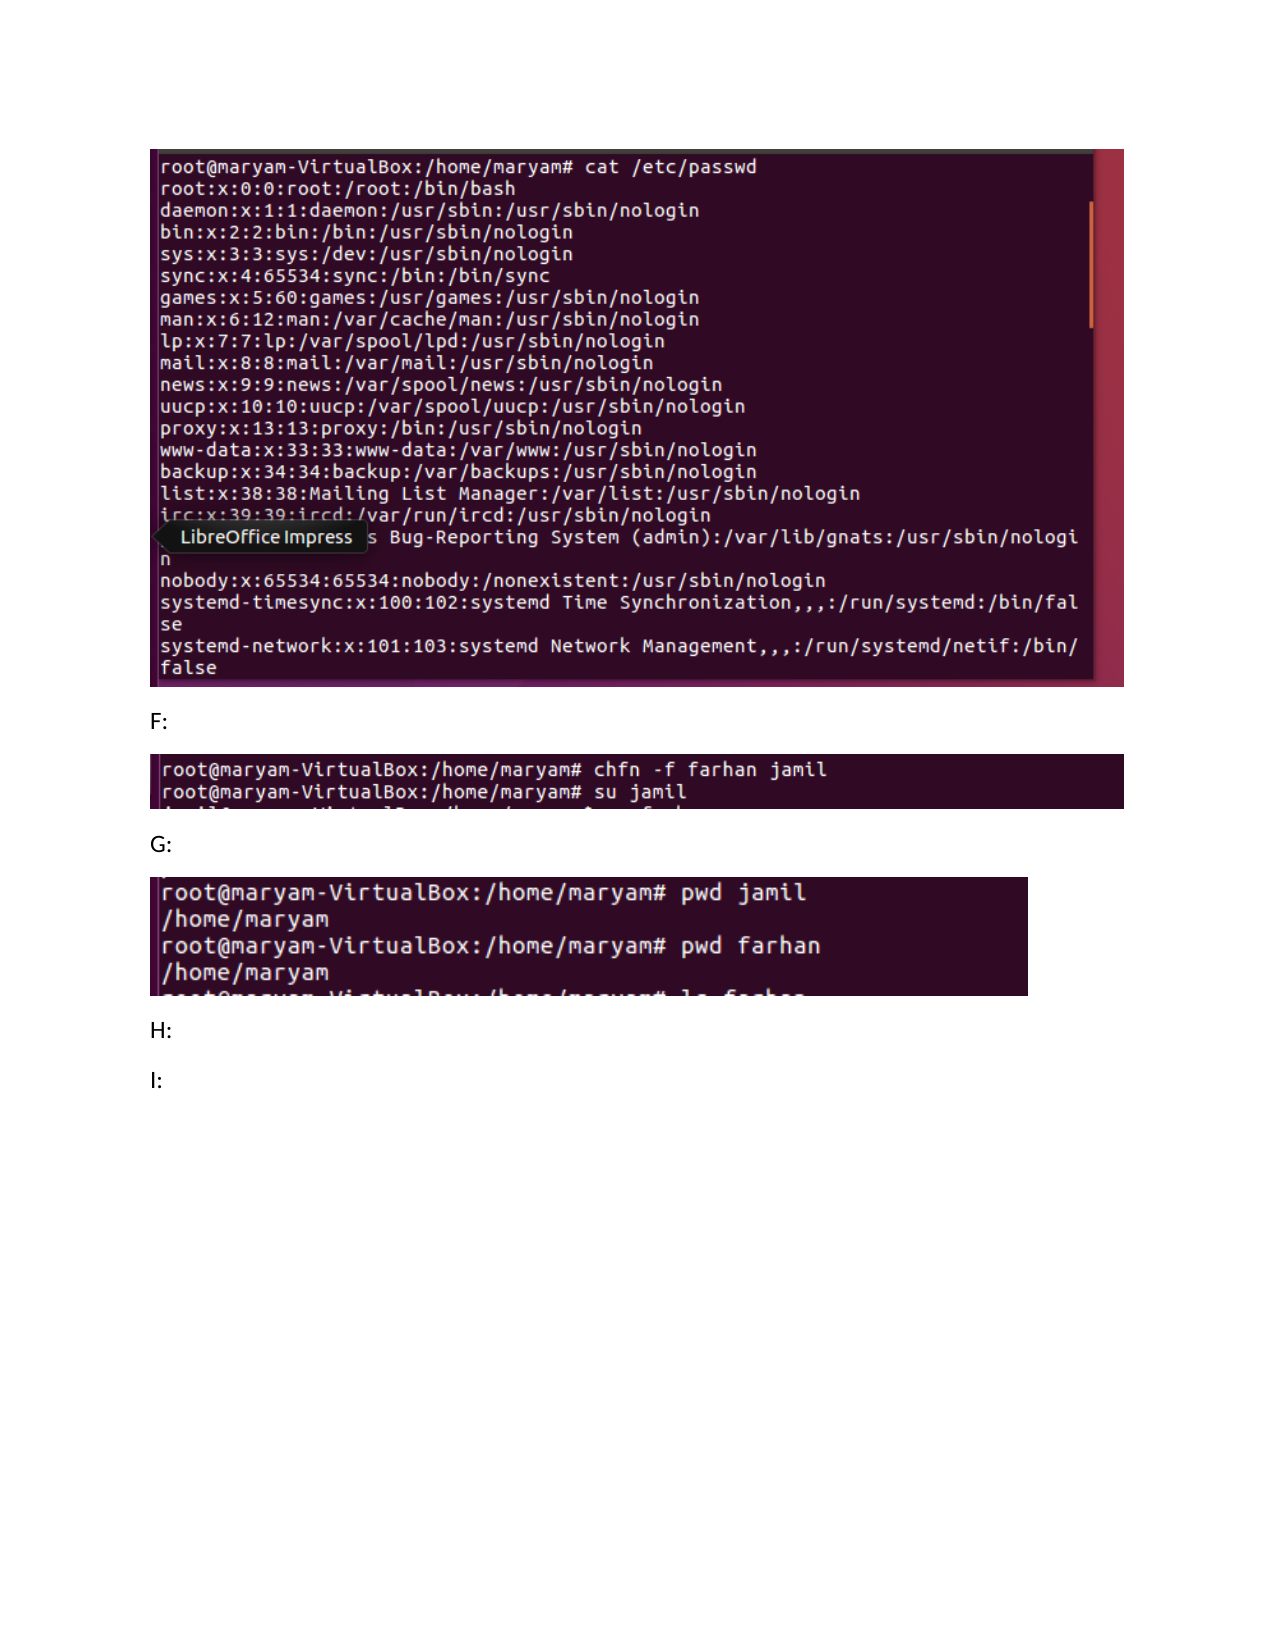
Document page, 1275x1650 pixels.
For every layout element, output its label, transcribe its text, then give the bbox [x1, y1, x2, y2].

text H: [150, 1014, 1125, 1045]
picture [150, 877, 1028, 996]
picture [150, 754, 1124, 809]
text G: [150, 828, 1125, 858]
text F: [150, 705, 1125, 736]
picture [150, 149, 1124, 687]
text I: [150, 1064, 1125, 1095]
